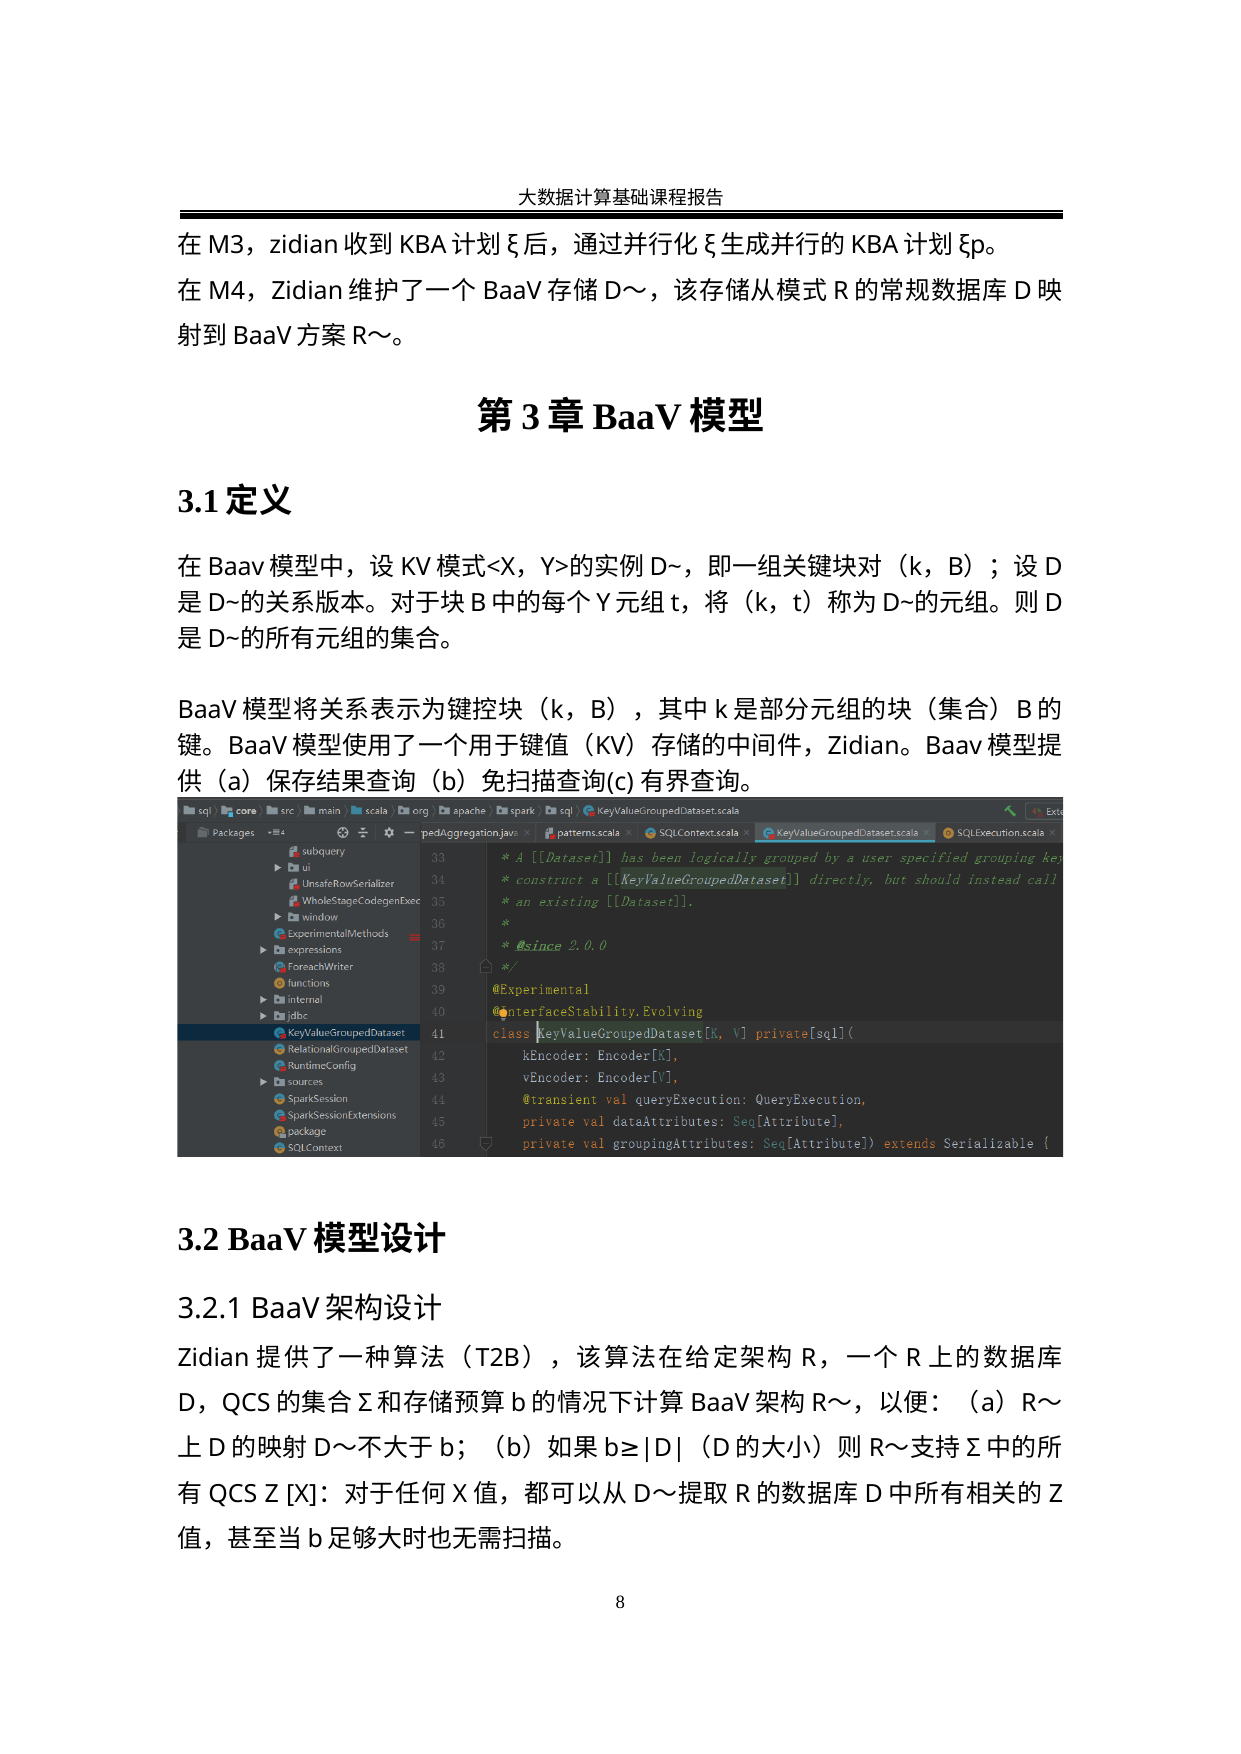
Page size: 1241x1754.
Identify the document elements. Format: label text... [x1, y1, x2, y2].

text 在Baav模型中，设KV模式<X，Y>的实例D~，即一组关键块对（k，B）；设D是D~的关系版本。对于块B中的每个Y元组t，将（k，t）称为D~的元组。则D是D~的所有元组的集合。 [177, 546, 1063, 655]
text BaaV模型将关系表示为键控块（k，B），其中k是部分元组的块（集合）B的键。BaaV模型使用了一个用于键值（KV）存储的中间件，Zidian。Baav模型提供（a）保存结果查询（b）免扫描查询(c) 有界查询。 [177, 689, 1063, 797]
subtitle 第3章BaaV模型 [177, 386, 1063, 440]
text 在M3，zidian收到KBA计划ξ后，通过并行化ξ生成并行的KBA计划ξp。 [177, 225, 1063, 261]
text 3.2.1 BaaV架构设计 [177, 1284, 1063, 1327]
picture [177, 797, 1064, 1157]
text 在M4，Zidian维护了一个BaaV存储D〜，该存储从模式R的常规数据库D映射到BaaV方案R〜。 [177, 270, 1063, 352]
text Zidian提供了一种算法（T2B），该算法在给定架构R，一个R上的数据库D，QCS的集合Σ和存储预算b的情况下计算BaaV架构R〜，以便：（a）R〜上D的映射D〜不大于b；（b）如果b≥|D|（D的大小）则R〜支持Σ中的所有QCS Z [X]：对于任何X值，都可以从D〜提取R的数据库D中所有相关的Z值，甚至当b足够大时也无需扫描。 [177, 1337, 1063, 1555]
subtitle 3.1定义 [177, 473, 1063, 522]
subtitle 3.2 BaaV模型设计 [177, 1212, 1063, 1260]
